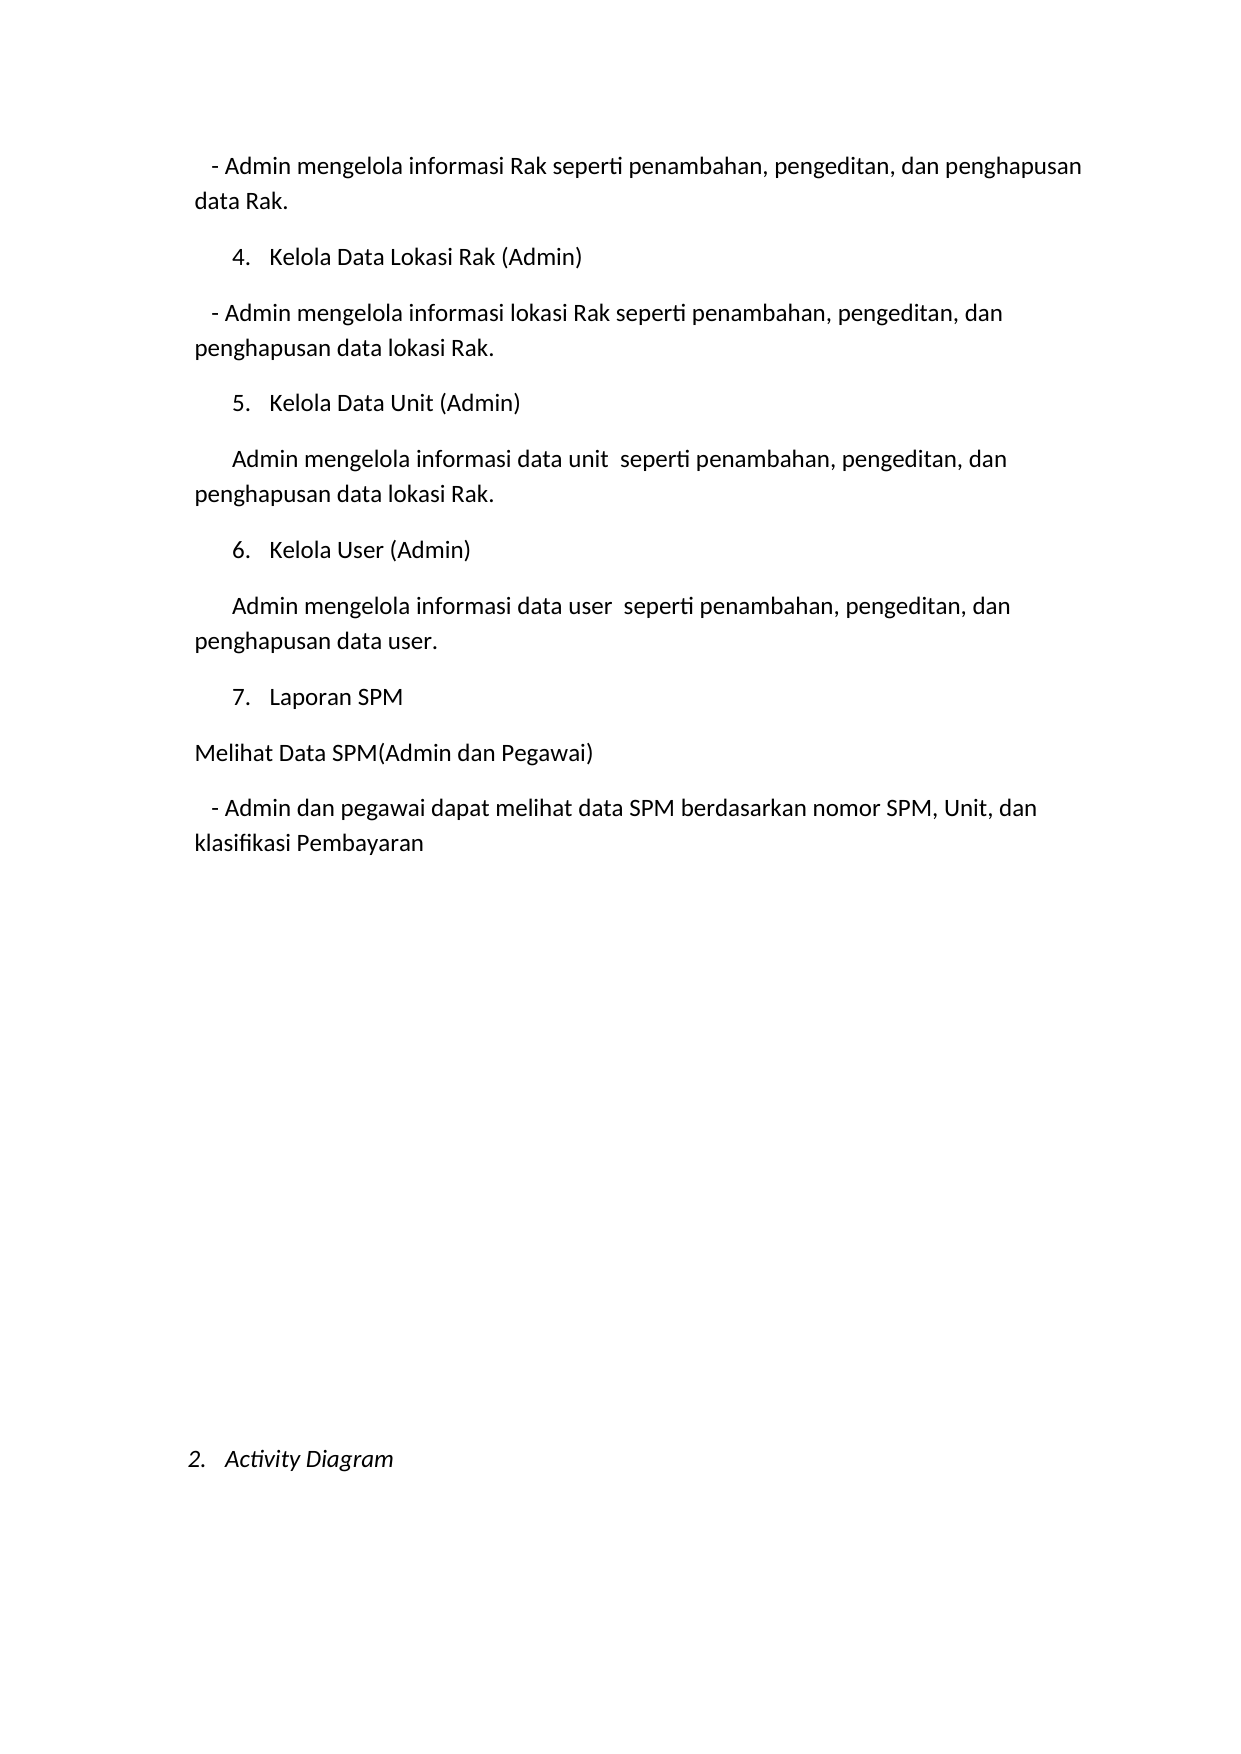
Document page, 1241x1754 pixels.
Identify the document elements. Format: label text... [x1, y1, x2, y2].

text Admin mengelola informasi data unit seperti penambahan, pengeditan, dan penghapusan data lokasi Rak. [194, 443, 1090, 509]
list Laporan SPM [232, 681, 1090, 711]
text - Admin mengelola informasi lokasi Rak seperti penambahan, pengeditan, dan penghapusan data lokasi Rak. [194, 297, 1090, 362]
text Admin mengelola informasi data user seperti penambahan, pengeditan, dan penghapusan data user. [194, 590, 1090, 656]
list Kelola Data Lokasi Rak (Admin) [232, 241, 1090, 271]
text - Admin dan pegawai dapat melihat data SPM berdasarkan nomor SPM, Unit, dan klasifikasi Pembayaran [194, 792, 1090, 858]
list Activity Diagram [187, 1443, 1090, 1474]
list Kelola User (Admin) [232, 534, 1090, 565]
text Melihat Data SPM(Admin dan Pegawai) [194, 737, 1090, 767]
list Kelola Data Unit (Admin) [232, 387, 1090, 418]
text - Admin mengelola informasi Rak seperti penambahan, pengeditan, dan penghapusan data Rak. [194, 150, 1090, 216]
